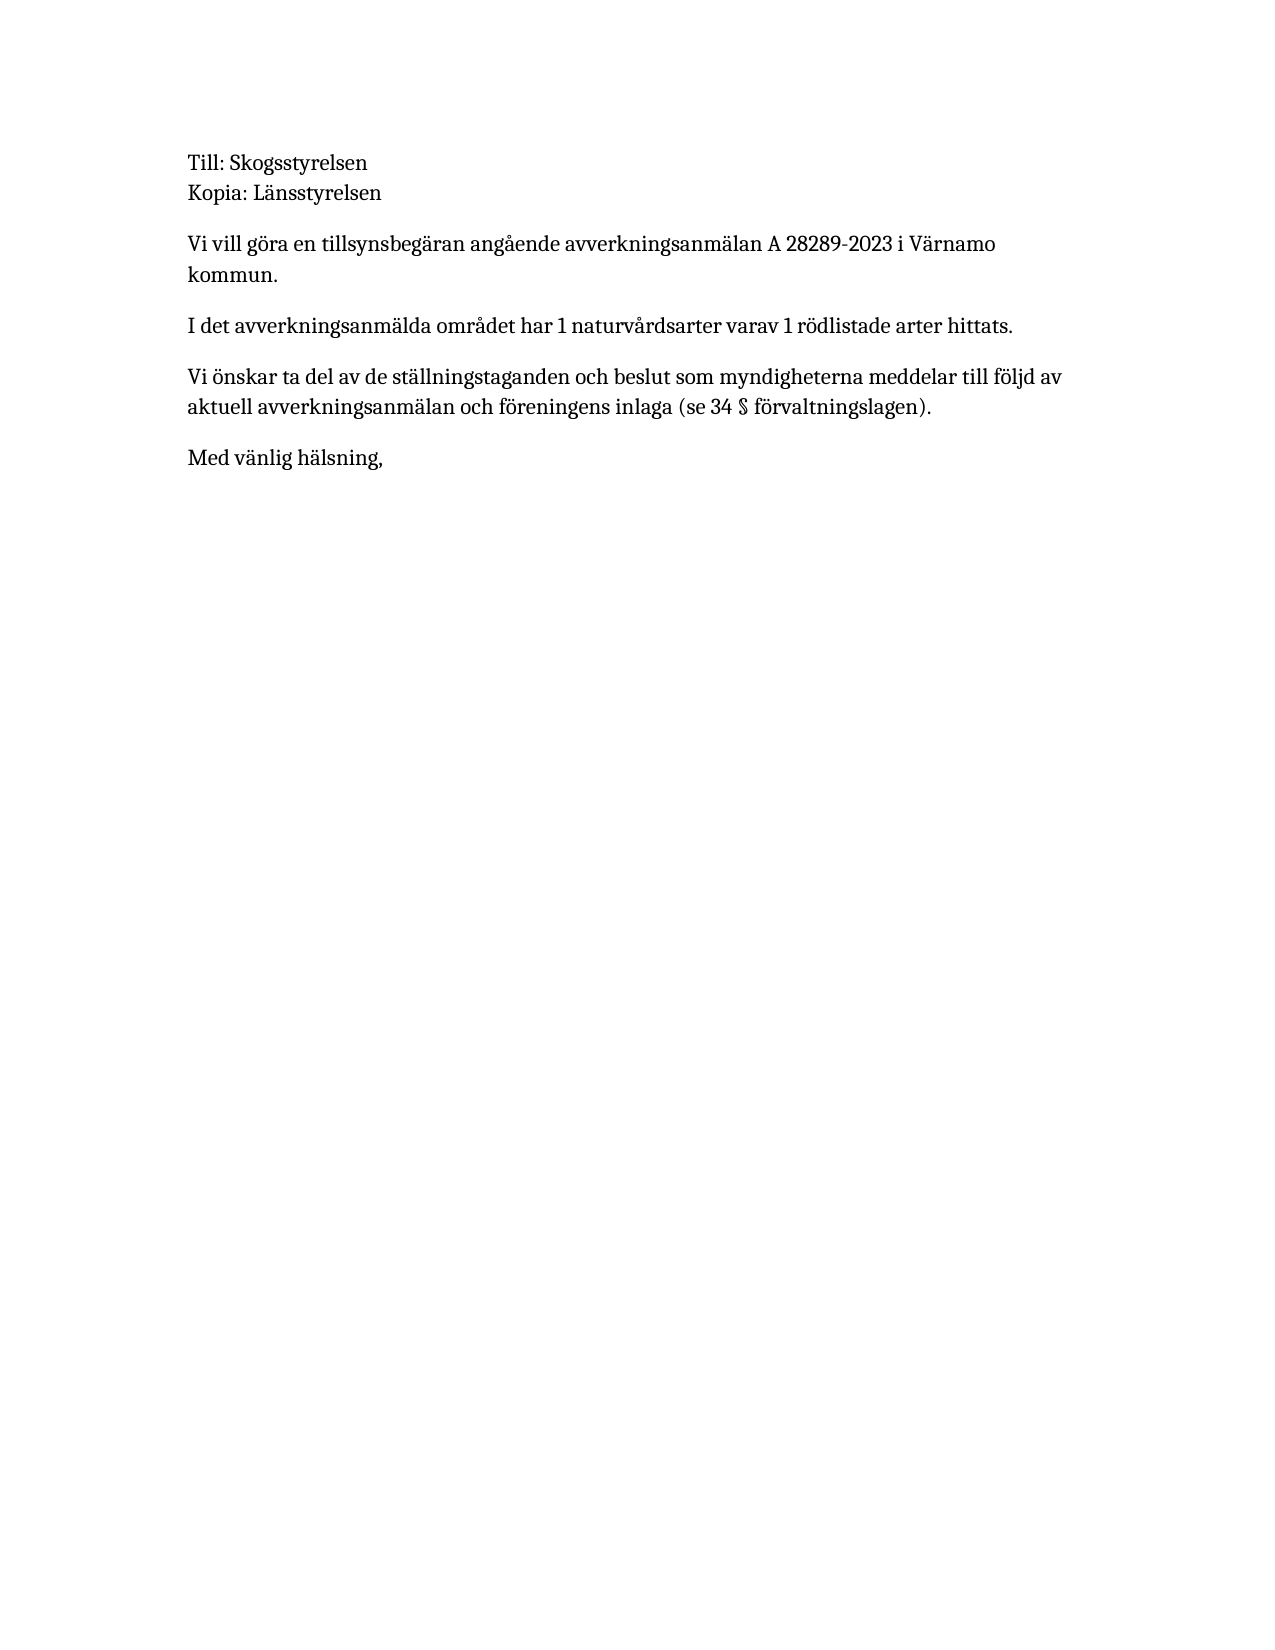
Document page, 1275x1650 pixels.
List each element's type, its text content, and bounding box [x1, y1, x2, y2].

text Vi önskar ta del av de ställningstaganden och beslut som myndigheterna meddelar till följd av aktuell avverkningsanmälan och föreningens inlaga (se 34 § förvaltningslagen). [187, 363, 1087, 420]
text I det avverkningsanmälda området har 1 naturvårdsarter varav 1 rödlistade arter hittats. [187, 312, 1087, 339]
text Med vänlig hälsning, [187, 445, 1087, 501]
text Till: Skogsstyrelsen Kopia: Länsstyrelsen [187, 150, 1087, 207]
text Vi vill göra en tillsynsbegäran angående avverkningsanmälan A 28289-2023 i Värnamo kommun. [187, 231, 1087, 288]
